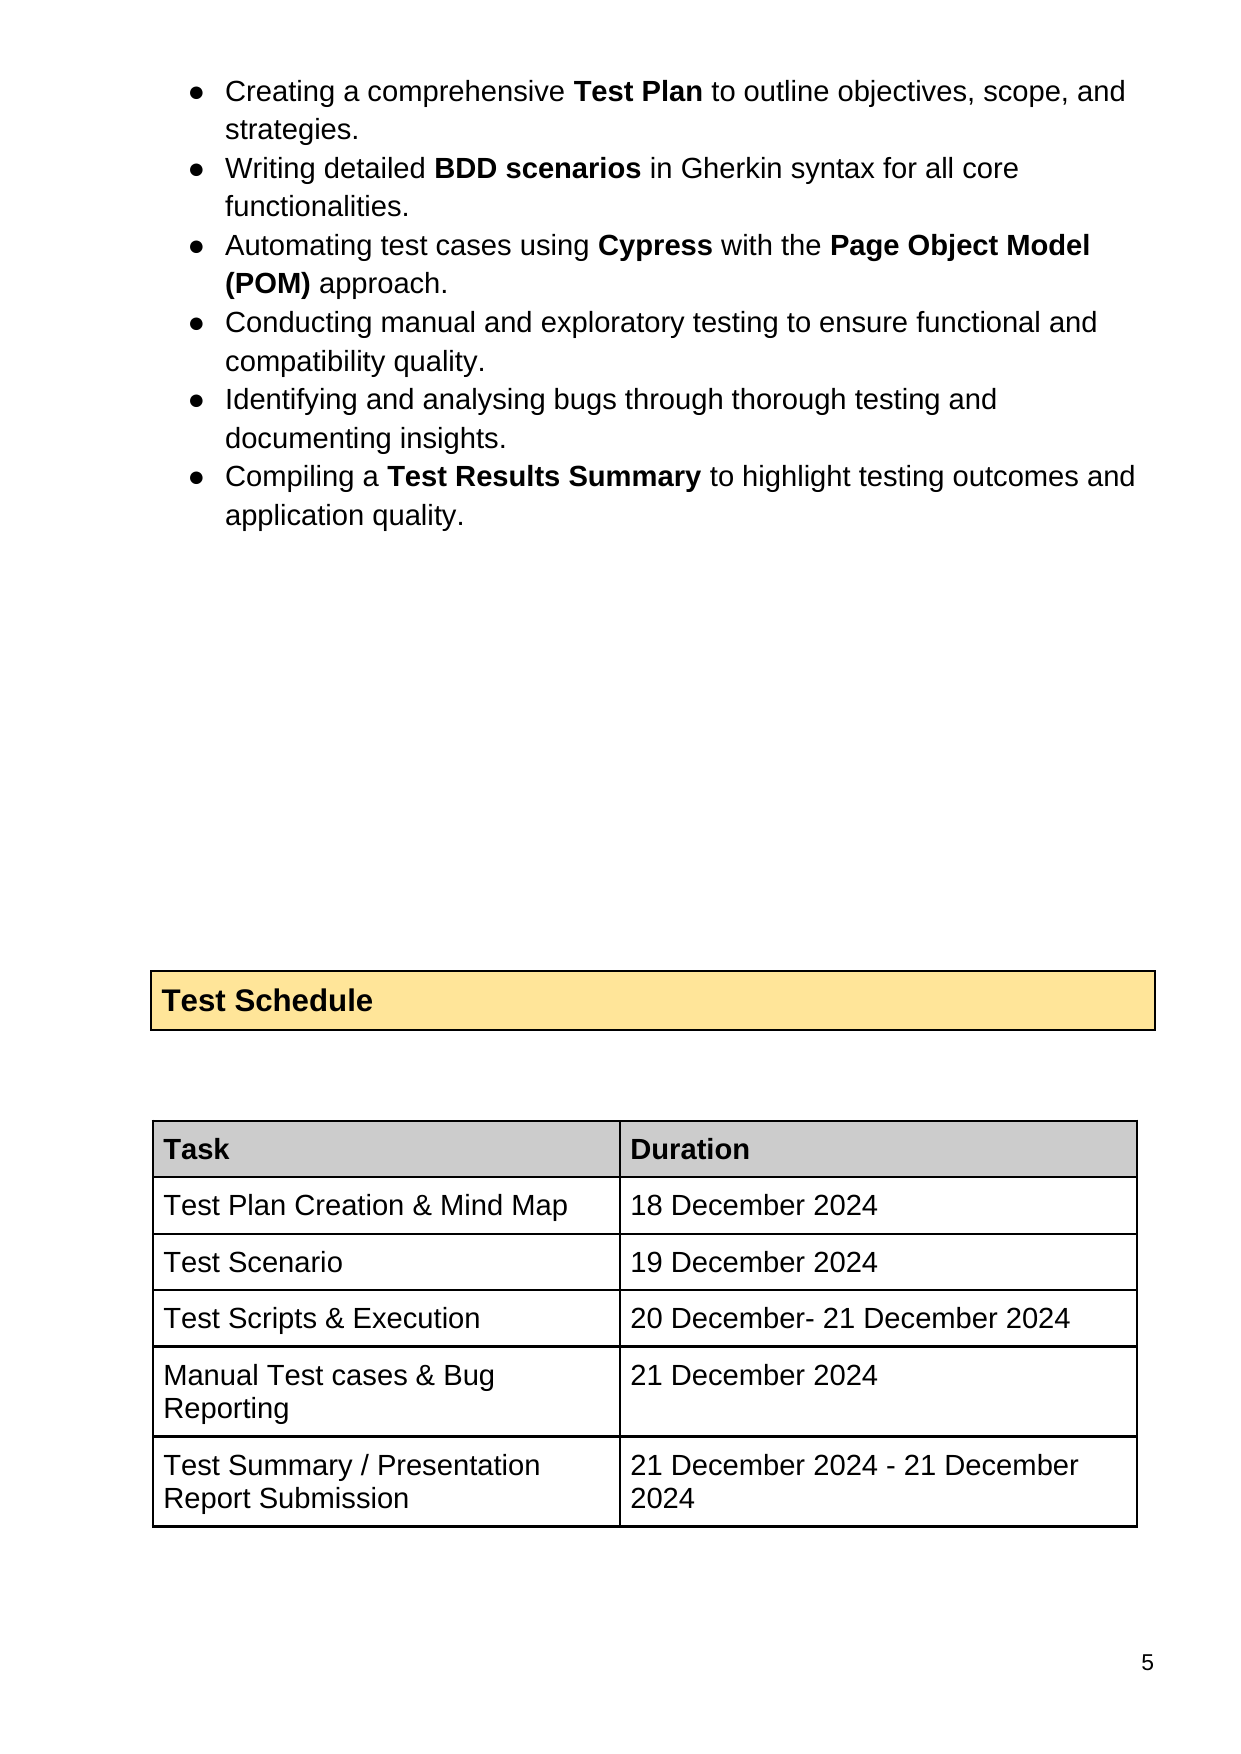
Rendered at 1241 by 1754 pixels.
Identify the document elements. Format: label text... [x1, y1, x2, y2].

table_cell Test Summary / Presentation Report Submission [154, 1438, 619, 1525]
list Writing detailed BDD scenarios in Gherkin syntax for all core functionalities. [187, 151, 1153, 223]
list Conducting manual and exploratory testing to ensure functional and compatibility quality. [187, 305, 1153, 377]
list Automating test cases using Cypress with the Page Object Model (POM) approach. [187, 228, 1153, 300]
table_header Duration [621, 1122, 1136, 1176]
list Creating a comprehensive Test Plan to outline objectives, scope, and strategies. [187, 74, 1153, 146]
table_cell 19 December 2024 [621, 1235, 1136, 1289]
table_cell Test Scripts & Execution [154, 1291, 619, 1345]
table_cell Manual Test cases & Bug Reporting [154, 1348, 619, 1435]
list Compiling a Test Results Summary to highlight testing outcomes and application quality. [187, 459, 1153, 531]
table_header Test Schedule [152, 972, 1154, 1029]
list Identifying and analysing bugs through thorough testing and documenting insights. [187, 382, 1153, 454]
table_cell 21 December 2024 - 21 December 2024 [621, 1438, 1136, 1525]
table_cell 18 December 2024 [621, 1178, 1136, 1232]
table_cell 21 December 2024 [621, 1348, 1136, 1435]
table_cell Test Scenario [154, 1235, 619, 1289]
table_cell Test Plan Creation & Mind Map [154, 1178, 619, 1232]
table_header Task [154, 1122, 619, 1176]
table_cell 20 December- 21 December 2024 [621, 1291, 1136, 1345]
